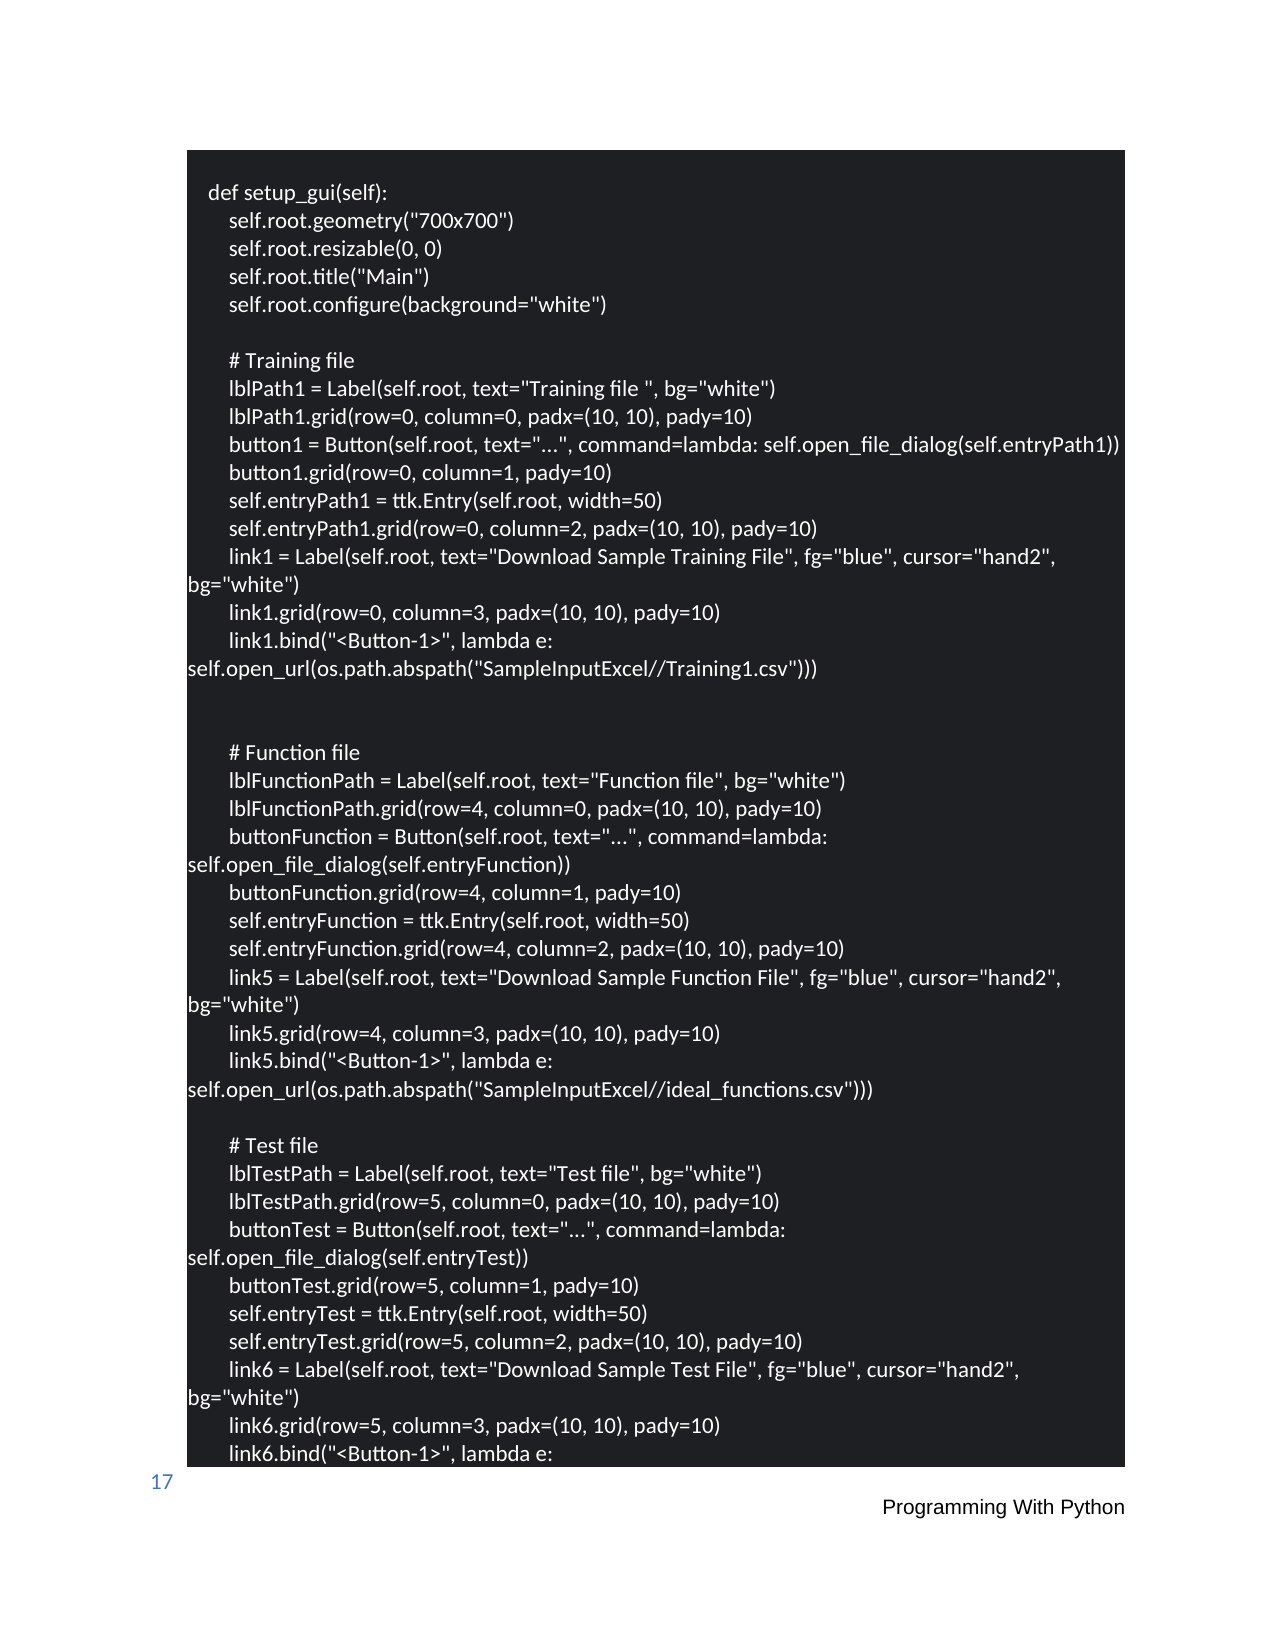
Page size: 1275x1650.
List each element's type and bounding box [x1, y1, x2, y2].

text [187, 150, 1125, 1467]
